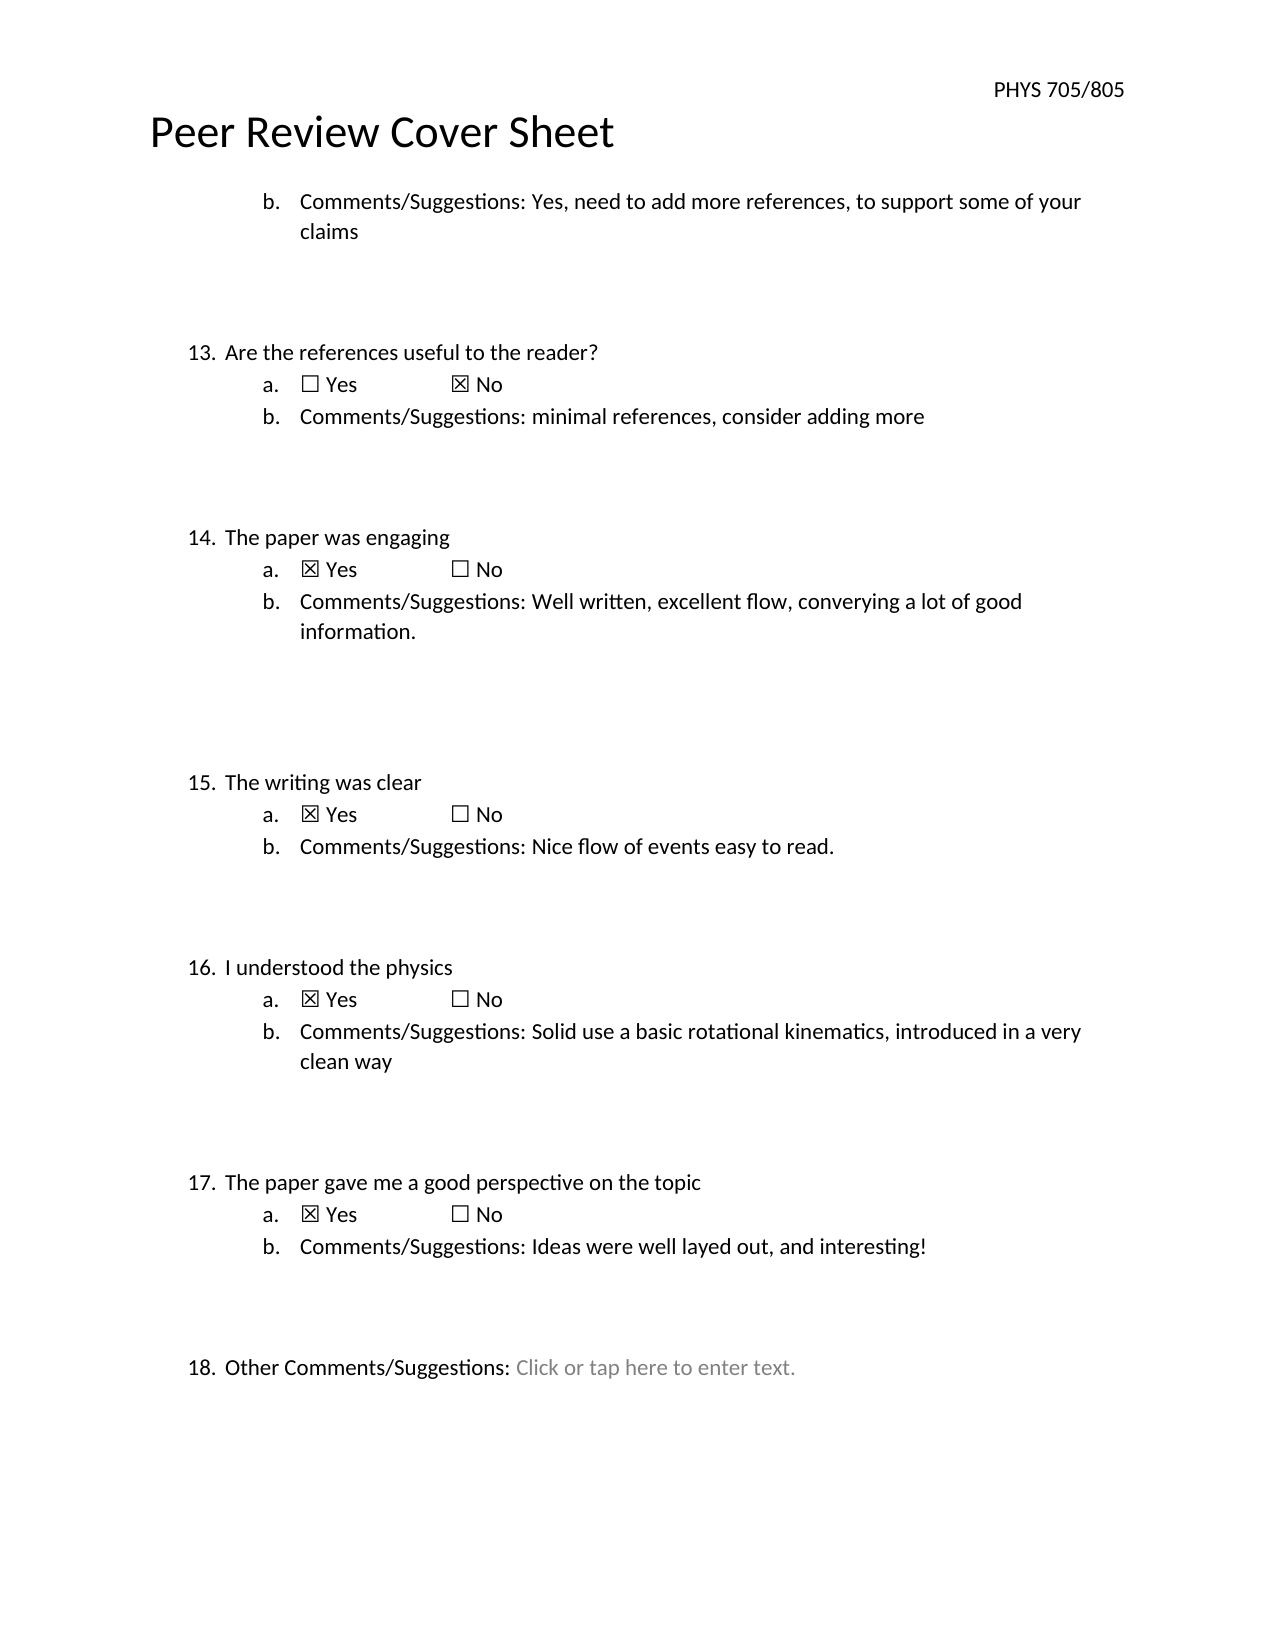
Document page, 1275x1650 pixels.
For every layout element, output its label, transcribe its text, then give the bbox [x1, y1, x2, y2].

list Comments/Suggestions: [262, 187, 1125, 336]
list Comments/Suggestions: [262, 1017, 1125, 1166]
list Comments/Suggestions: [262, 402, 1125, 521]
list Comments/Suggestions: [262, 832, 1125, 951]
list I understood the physics [187, 953, 1125, 981]
list Comments/Suggestions: [262, 1232, 1125, 1350]
list Yes No [262, 553, 1125, 584]
list The writing was clear [187, 768, 1125, 796]
list Are the references useful to the reader? [187, 338, 1125, 366]
list Comments/Suggestions: [262, 587, 1125, 766]
list Other Comments/Suggestions: [187, 1353, 1125, 1471]
list The paper was engaging [187, 523, 1125, 551]
list Yes No [262, 983, 1125, 1014]
list Yes No [262, 1198, 1125, 1229]
list Yes No [262, 368, 1125, 399]
list The paper gave me a good perspective on the topic [187, 1168, 1125, 1196]
list Yes No [262, 798, 1125, 829]
